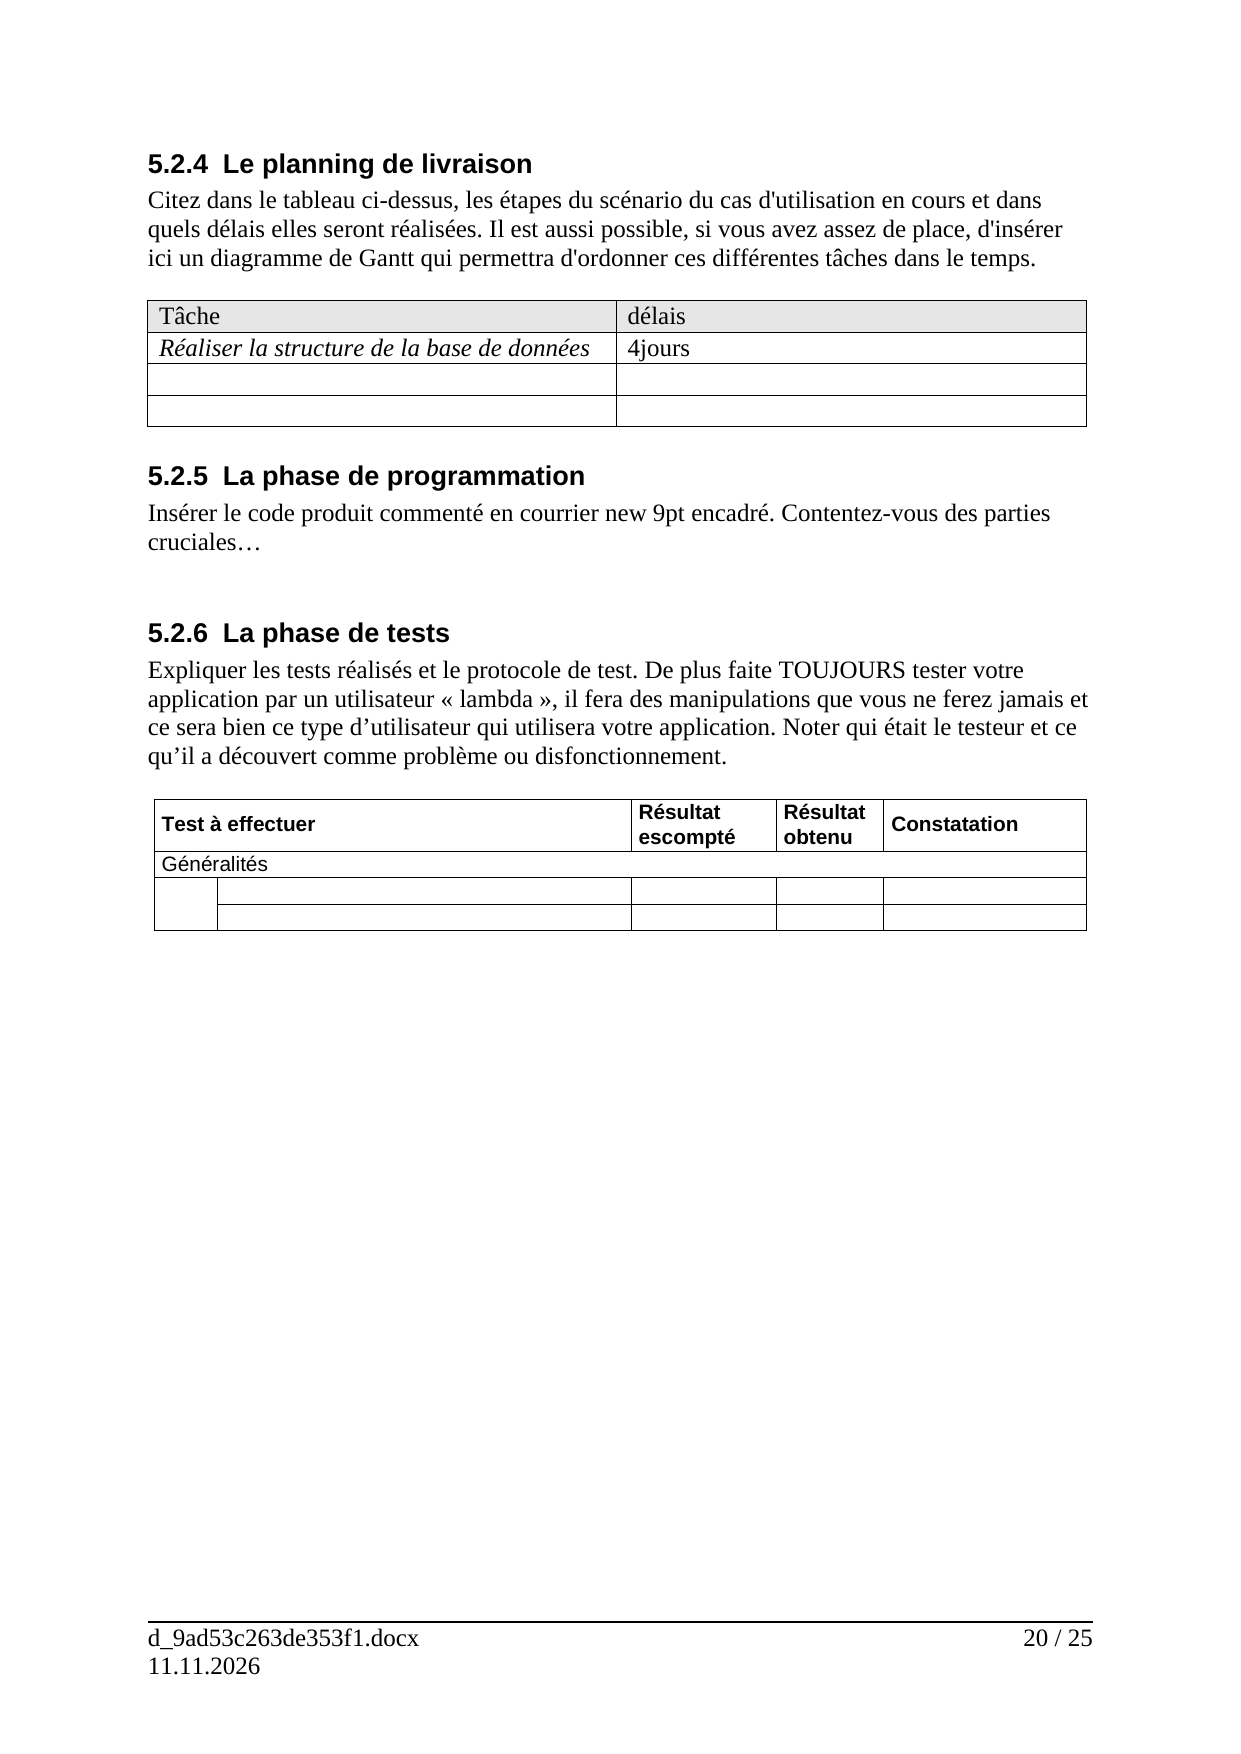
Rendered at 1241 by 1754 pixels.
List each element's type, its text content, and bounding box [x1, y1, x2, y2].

table_header délais [617, 301, 1086, 332]
table_cell [632, 905, 776, 930]
text Expliquer les tests réalisés et le protocole de test. De plus faite TOUJOURS tester votre application par un utilisateur « lambda », il fera des manipulations que vous ne ferez jamais et ce sera bien ce type d’utilisateur qui utilisera votre application. Noter qui était le testeur et ce qu’il a découvert comme problème ou disfonctionnement. [148, 655, 1093, 770]
table_cell [777, 905, 883, 930]
subtitle La phase de tests [148, 617, 1093, 649]
table_cell [884, 878, 1086, 904]
table_cell [155, 878, 217, 930]
table_cell [617, 364, 1086, 394]
table_header Tâche [148, 301, 616, 332]
table_cell [218, 878, 631, 904]
subtitle La phase de programmation [148, 460, 1093, 492]
text Insérer le code produit commenté en courrier new 9pt encadré. Contentez-vous des parties cruciales… [148, 498, 1093, 555]
table_header Résultat escompté [632, 800, 776, 851]
table_header Test à effectuer [155, 800, 631, 851]
table_header Résultat obtenu [777, 800, 883, 851]
table_cell [218, 905, 631, 930]
table_cell [617, 396, 1086, 426]
table_cell 4jours [617, 333, 1086, 363]
table_cell [884, 905, 1086, 930]
table_cell [632, 878, 776, 904]
table_header Constatation [884, 800, 1086, 851]
table_cell [777, 878, 883, 904]
table_cell Réaliser la structure de la base de données [148, 333, 616, 363]
table_cell [148, 396, 616, 426]
subtitle Le planning de livraison [148, 148, 1093, 179]
text Citez dans le tableau ci-dessus, les étapes du scénario du cas d'utilisation en cours et dans quels délais elles seront réalisées. Il est aussi possible, si vous avez assez de place, d'insérer ici un diagramme de Gantt qui permettra d'ordonner ces différentes tâches dans le temps. [148, 185, 1093, 271]
table_cell Généralités [155, 852, 1086, 877]
table_cell [148, 364, 616, 394]
